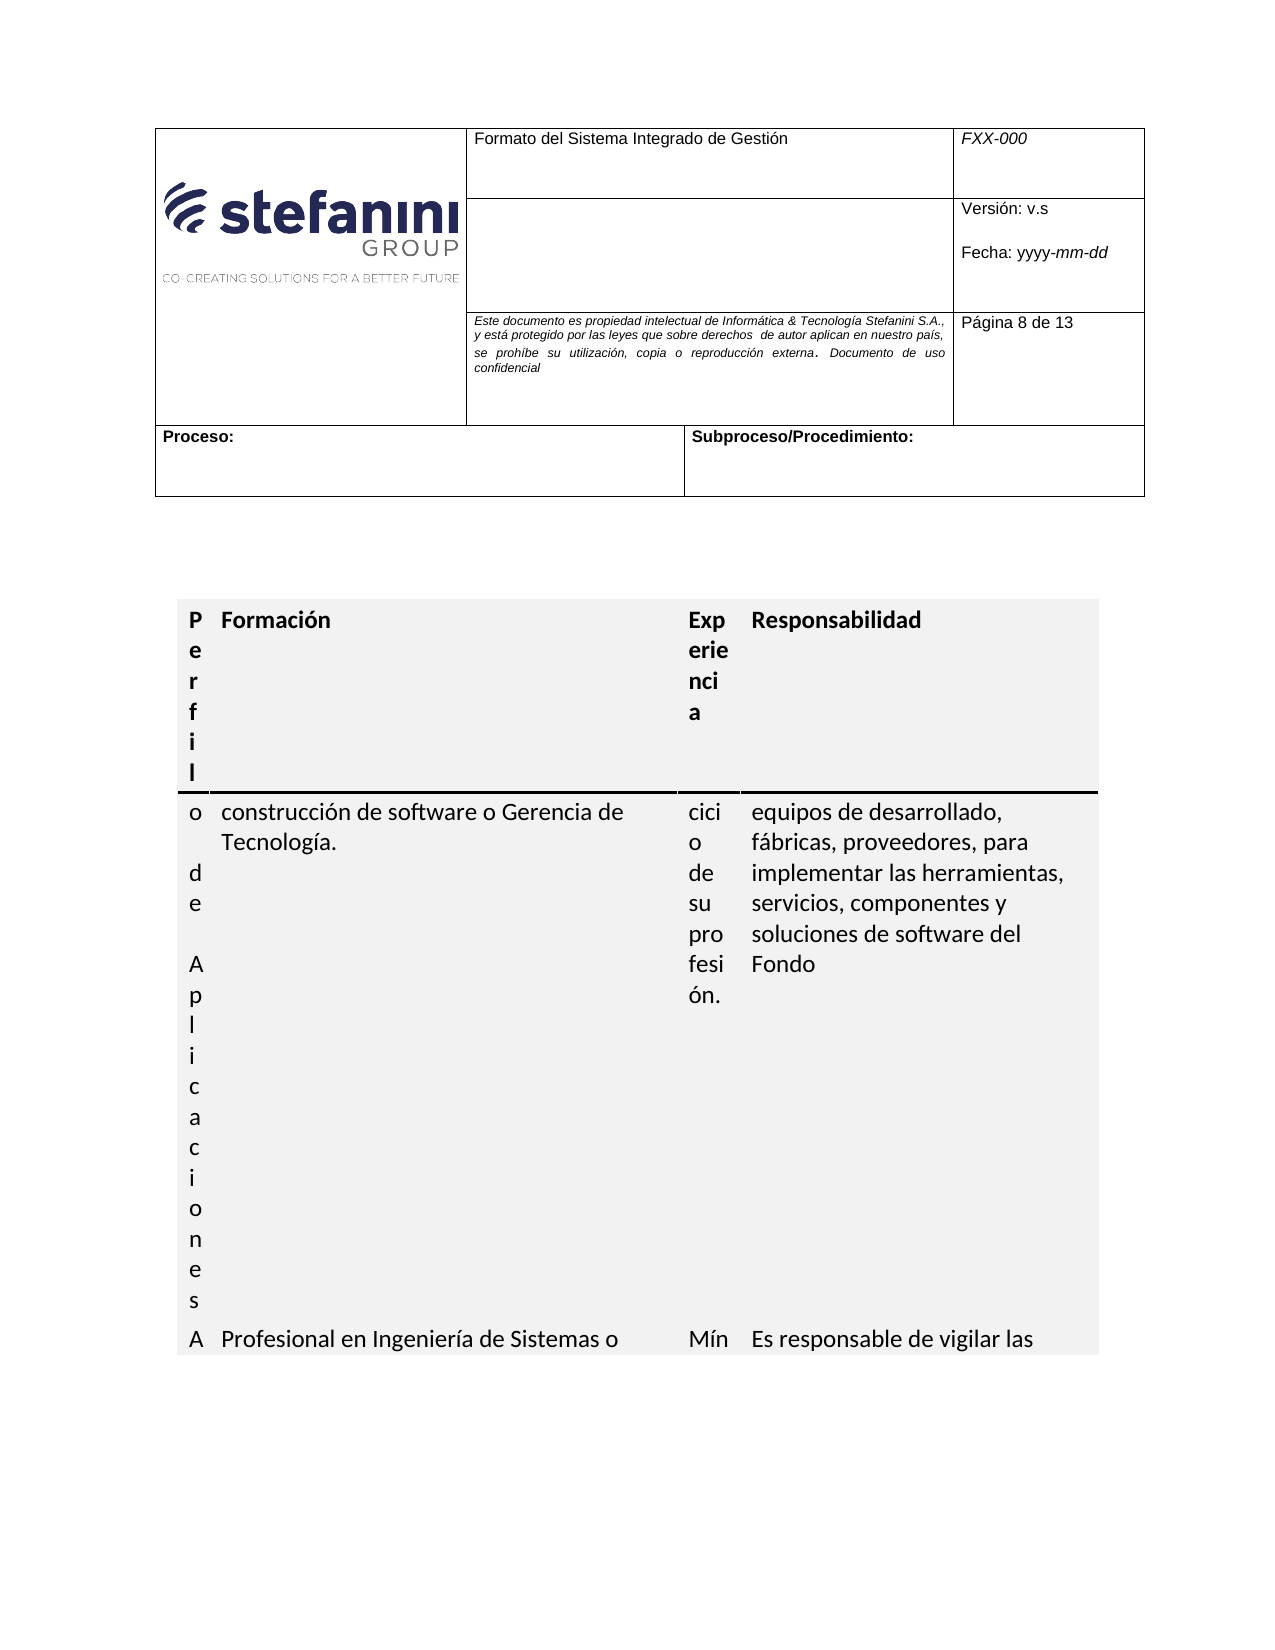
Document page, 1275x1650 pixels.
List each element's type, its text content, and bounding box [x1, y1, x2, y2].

table_cell Arquitecto de Aplicaciones [178, 794, 209, 1318]
picture [162, 182, 460, 286]
table_header Perfil [178, 600, 209, 791]
table_cell Es responsable de vigilar las decisiones técnicas de los componentes y aplicaciones constituyentes de la arquitectura de referencia del FNA y observar las especificaciones de reutilización, seguridad y construcciónde de los componentes que usarán los equipos de desarrollado, fábricas, proveedores, para implementar las herramientas, servicios, componentes y soluciones de software del Fondo [741, 794, 1098, 1318]
table_cell Profesional en Ingeniería de Sistemas o afines, o Electrónica y especialización o maestría en áreas afines con estasla Ingeniería de Sistemas. Postgrado en la modalidad de Especialización o Maestría en las áreas del conocimiento afines a: Ingeniería de Software o ingeniería de sistemas o arquitectura de sistemas de información o especialización en construcción de software o Gerencia de Tecnología. [210, 794, 677, 1318]
table_header Experiencia [678, 600, 740, 791]
table_cell Mínimo de seis (6) años en ejercicio de su profesión. [678, 794, 740, 1318]
table_header Formación [210, 600, 677, 791]
table_header Responsabilidad [741, 600, 1098, 791]
